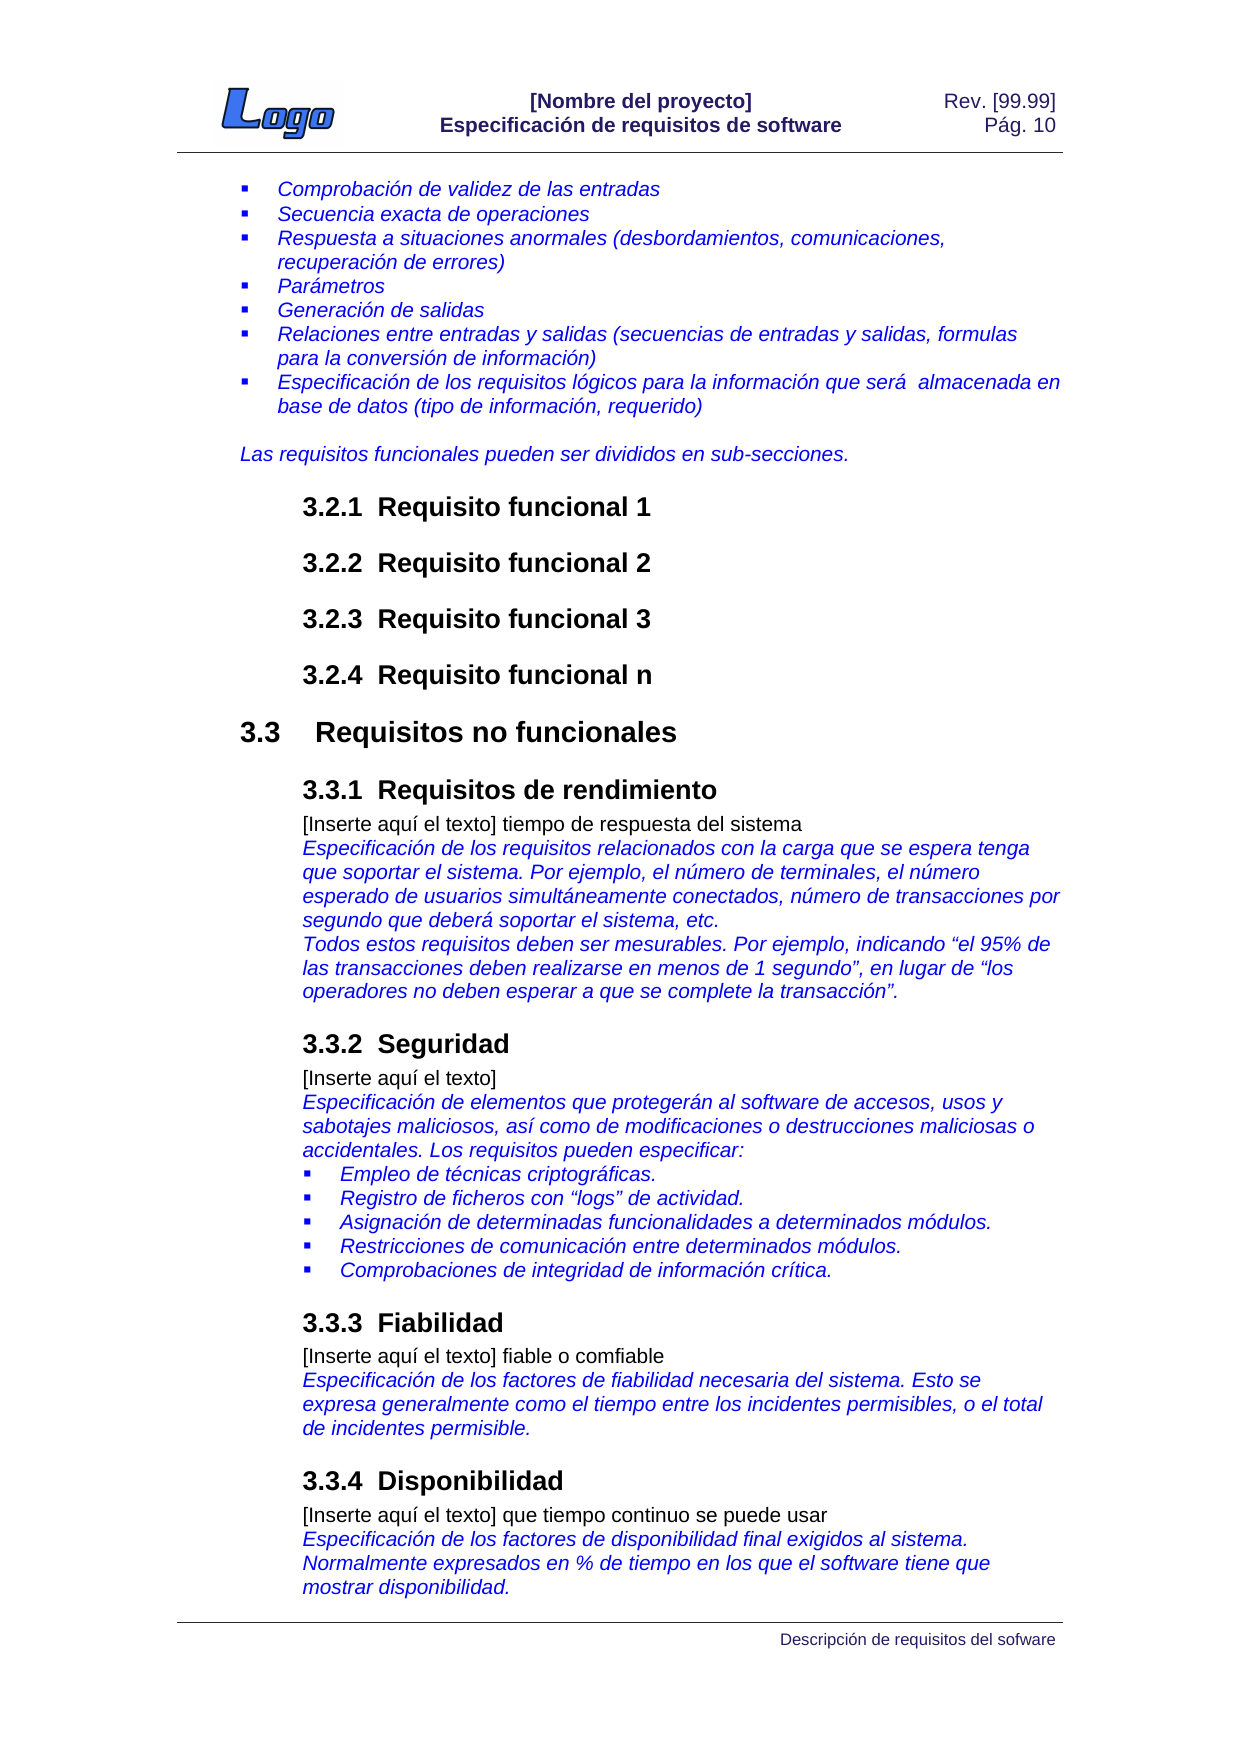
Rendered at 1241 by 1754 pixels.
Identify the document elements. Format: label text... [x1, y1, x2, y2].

list Secuencia exacta de operaciones [240, 201, 1063, 225]
list Asignación de determinadas funcionalidades a determinados módulos. [302, 1210, 1063, 1234]
list Comprobación de validez de las entradas [240, 177, 1063, 201]
subtitle Requisito funcional 1 [302, 491, 1063, 522]
text Especificación de los factores de disponibilidad final exigidos al sistema. Normalmente expresados en % de tiempo en los que el software tiene que mostrar disponibilidad. [302, 1527, 1063, 1598]
subtitle Requisito funcional 2 [302, 547, 1063, 578]
list Especificación de los requisitos lógicos para la información que será almacenada en base de datos (tipo de información, requerido) [240, 369, 1063, 418]
text que tiempo continuo se puede usar [302, 1503, 1063, 1527]
subtitle Requisitos no funcionales [240, 716, 1063, 749]
subtitle Requisitos de rendimiento [302, 774, 1063, 805]
list Respuesta a situaciones anormales (desbordamientos, comunicaciones, recuperación de errores) [240, 225, 1063, 273]
subtitle Seguridad [302, 1028, 1063, 1059]
text fiable o comfiable [302, 1344, 1063, 1368]
text Especificación de elementos que protegerán al software de accesos, usos y sabotajes maliciosos, así como de modificaciones o destrucciones maliciosas o accidentales. Los requisitos pueden especificar: [302, 1090, 1063, 1162]
text Especificación de los factores de fiabilidad necesaria del sistema. Esto se expresa generalmente como el tiempo entre los incidentes permisibles, o el total de incidentes permisible. [302, 1368, 1063, 1440]
text Especificación de los requisitos relacionados con la carga que se espera tenga que soportar el sistema. Por ejemplo, el número de terminales, el número esperado de usuarios simultáneamente conectados, número de transacciones por segundo que deberá soportar el sistema, etc. [302, 836, 1063, 931]
text Todos estos requisitos deben ser mesurables. Por ejemplo, indicando “el 95% de las transacciones deben realizarse en menos de 1 segundo”, en lugar de “los operadores no deben esperar a que se complete la transacción”. [302, 931, 1063, 1003]
subtitle Disponibilidad [302, 1465, 1063, 1496]
text tiempo de respuesta del sistema [302, 812, 1063, 836]
list Registro de ficheros con “logs” de actividad. [302, 1186, 1063, 1210]
subtitle Fiabilidad [302, 1307, 1063, 1338]
list Empleo de técnicas criptográficas. [302, 1162, 1063, 1186]
list Comprobaciones de integridad de información crítica. [302, 1258, 1063, 1282]
list Parámetros [240, 273, 1063, 297]
subtitle Requisito funcional n [302, 659, 1063, 691]
subtitle Requisito funcional 3 [302, 603, 1063, 634]
list Generación de salidas [240, 297, 1063, 322]
list Relaciones entre entradas y salidas (secuencias de entradas y salidas, formulas para la conversión de información) [240, 322, 1063, 369]
list Restricciones de comunicación entre determinados módulos. [302, 1234, 1063, 1258]
text Las requisitos funcionales pueden ser divididos en sub-secciones. [240, 442, 1063, 466]
